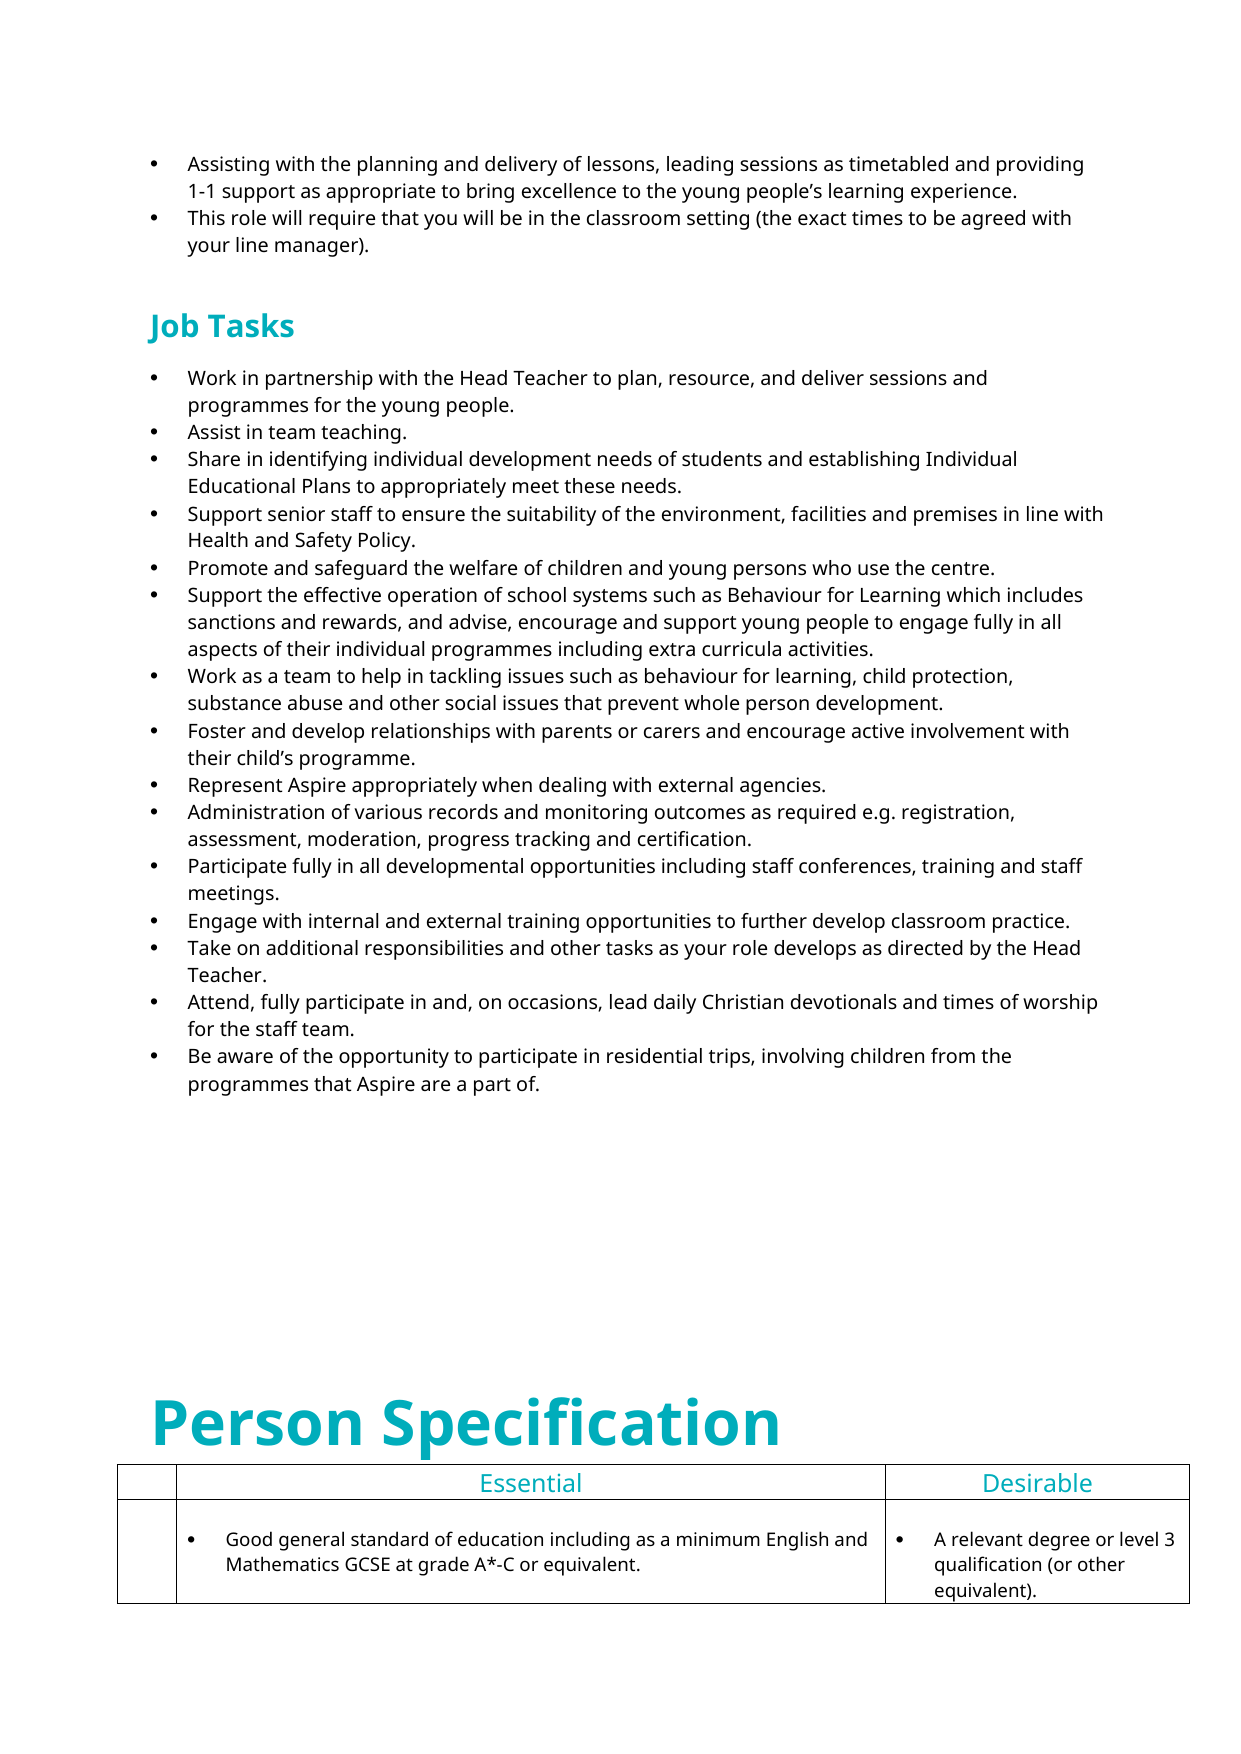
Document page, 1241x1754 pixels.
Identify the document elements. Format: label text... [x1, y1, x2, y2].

list Engage with internal and external training opportunities to further develop classroom practice. [150, 907, 1107, 934]
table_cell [177, 1500, 885, 1603]
table_header Essential [177, 1465, 885, 1499]
text Person Specification [150, 1379, 1107, 1464]
list Assist in team teaching. [150, 418, 1107, 445]
list Support senior staff to ensure the suitability of the environment, facilities and premises in line with Health and Safety Policy. [150, 499, 1107, 554]
list Share in identifying individual development needs of students and establishing Individual Educational Plans to appropriately meet these needs. [150, 445, 1107, 499]
list Work as a team to help in tackling issues such as behaviour for learning, child protection, substance abuse and other social issues that prevent whole person development. [150, 662, 1107, 717]
list Foster and develop relationships with parents or carers and encourage active involvement with their child’s programme. [150, 717, 1107, 771]
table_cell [886, 1500, 1189, 1603]
list This role will require that you will be in the classroom setting (the exact times to be agreed with your line manager). [150, 204, 1107, 258]
table_header Desirable [886, 1465, 1189, 1499]
list Administration of various records and monitoring outcomes as required e.g. registration, assessment, moderation, progress tracking and certification. [150, 798, 1107, 852]
list Participate fully in all developmental opportunities including staff conferences, training and staff meetings. [150, 852, 1107, 907]
list Represent Aspire appropriately when dealing with external agencies. [150, 771, 1107, 798]
list Attend, fully participate in and, on occasions, lead daily Christian devotionals and times of worship for the staff team. [150, 988, 1107, 1042]
list Work in partnership with the Head Teacher to plan, resource, and deliver sessions and programmes for the young people. [150, 364, 1107, 418]
list Promote and safeguard the welfare of children and young persons who use the centre. [150, 554, 1107, 581]
text Job Tasks [150, 304, 1107, 347]
list Support the effective operation of school systems such as Behaviour for Learning which includes sanctions and rewards, and advise, encourage and support young people to engage fully in all aspects of their individual programmes including extra curricula activities. [150, 581, 1107, 662]
table_cell [118, 1500, 176, 1603]
list Take on additional responsibilities and other tasks as your role develops as directed by the Head Teacher. [150, 934, 1107, 988]
list Assisting with the planning and delivery of lessons, leading sessions as timetabled and providing 1-1 support as appropriate to bring excellence to the young people’s learning experience. [150, 150, 1107, 204]
table_header [118, 1465, 176, 1499]
list Be aware of the opportunity to participate in residential trips, involving children from the programmes that Aspire are a part of. [150, 1042, 1107, 1097]
